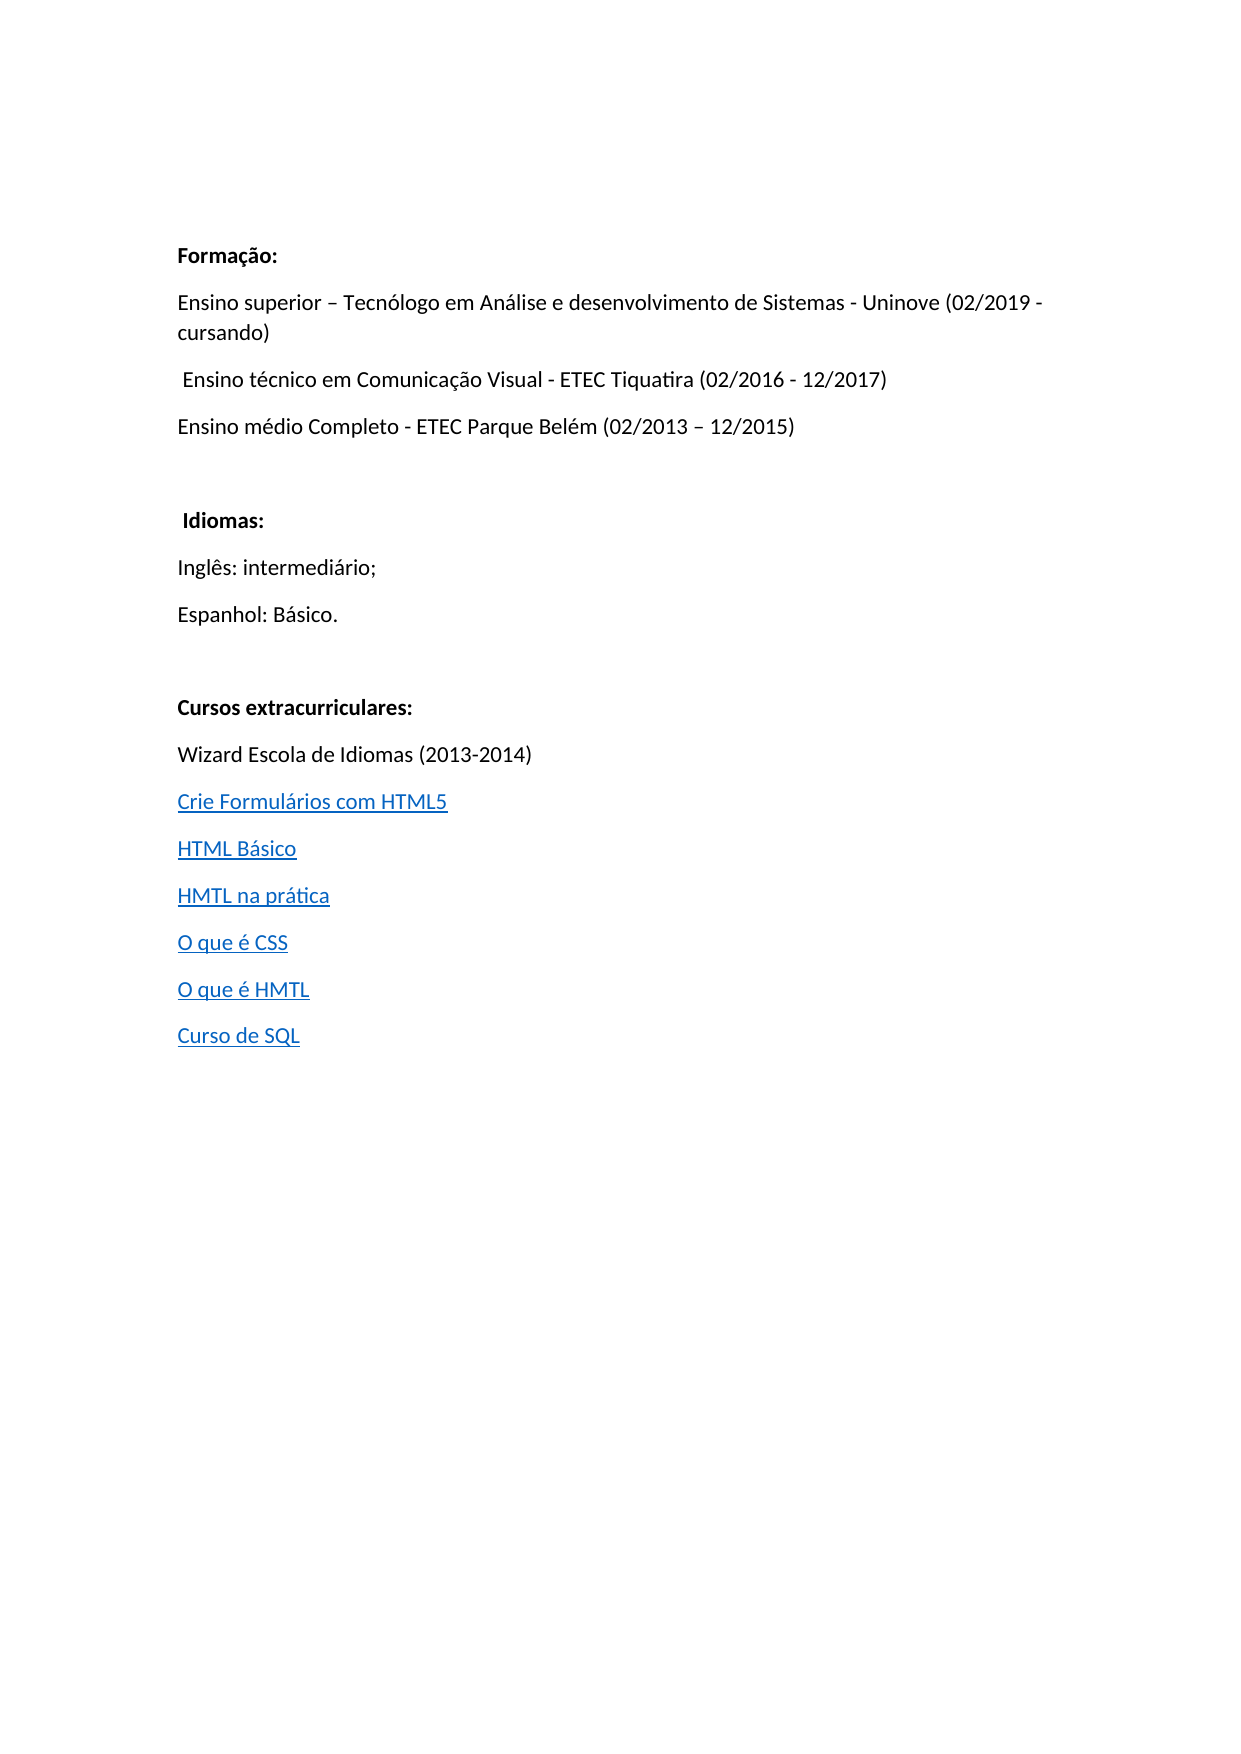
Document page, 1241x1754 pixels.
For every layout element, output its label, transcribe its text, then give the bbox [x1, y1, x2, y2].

text Ensino superior – Tecnólogo em Análise e desenvolvimento de Sistemas - Uninove (02/2019 - cursando) [177, 288, 1063, 346]
text Cursos extracurriculares: [177, 693, 1063, 721]
text O que é CSS [177, 928, 1063, 956]
text Formação: [177, 241, 1063, 269]
text Espanhol: Básico. [177, 600, 1063, 628]
text HTML Básico [177, 834, 1063, 862]
text Crie Formulários com HTML5 [177, 787, 1063, 815]
text Curso de SQL [177, 1022, 1063, 1049]
text Inglês: intermediário; [177, 553, 1063, 581]
text O que é HMTL [177, 975, 1063, 1003]
text HMTL na prática [177, 881, 1063, 909]
text Idiomas: [177, 506, 1063, 534]
text Ensino técnico em Comunicação Visual - ETEC Tiquatira (02/2016 - 12/2017) [177, 365, 1063, 393]
text Ensino médio Completo - ETEC Parque Belém (02/2013 – 12/2015) [177, 412, 1063, 440]
text Wizard Escola de Idiomas (2013-2014) [177, 740, 1063, 768]
